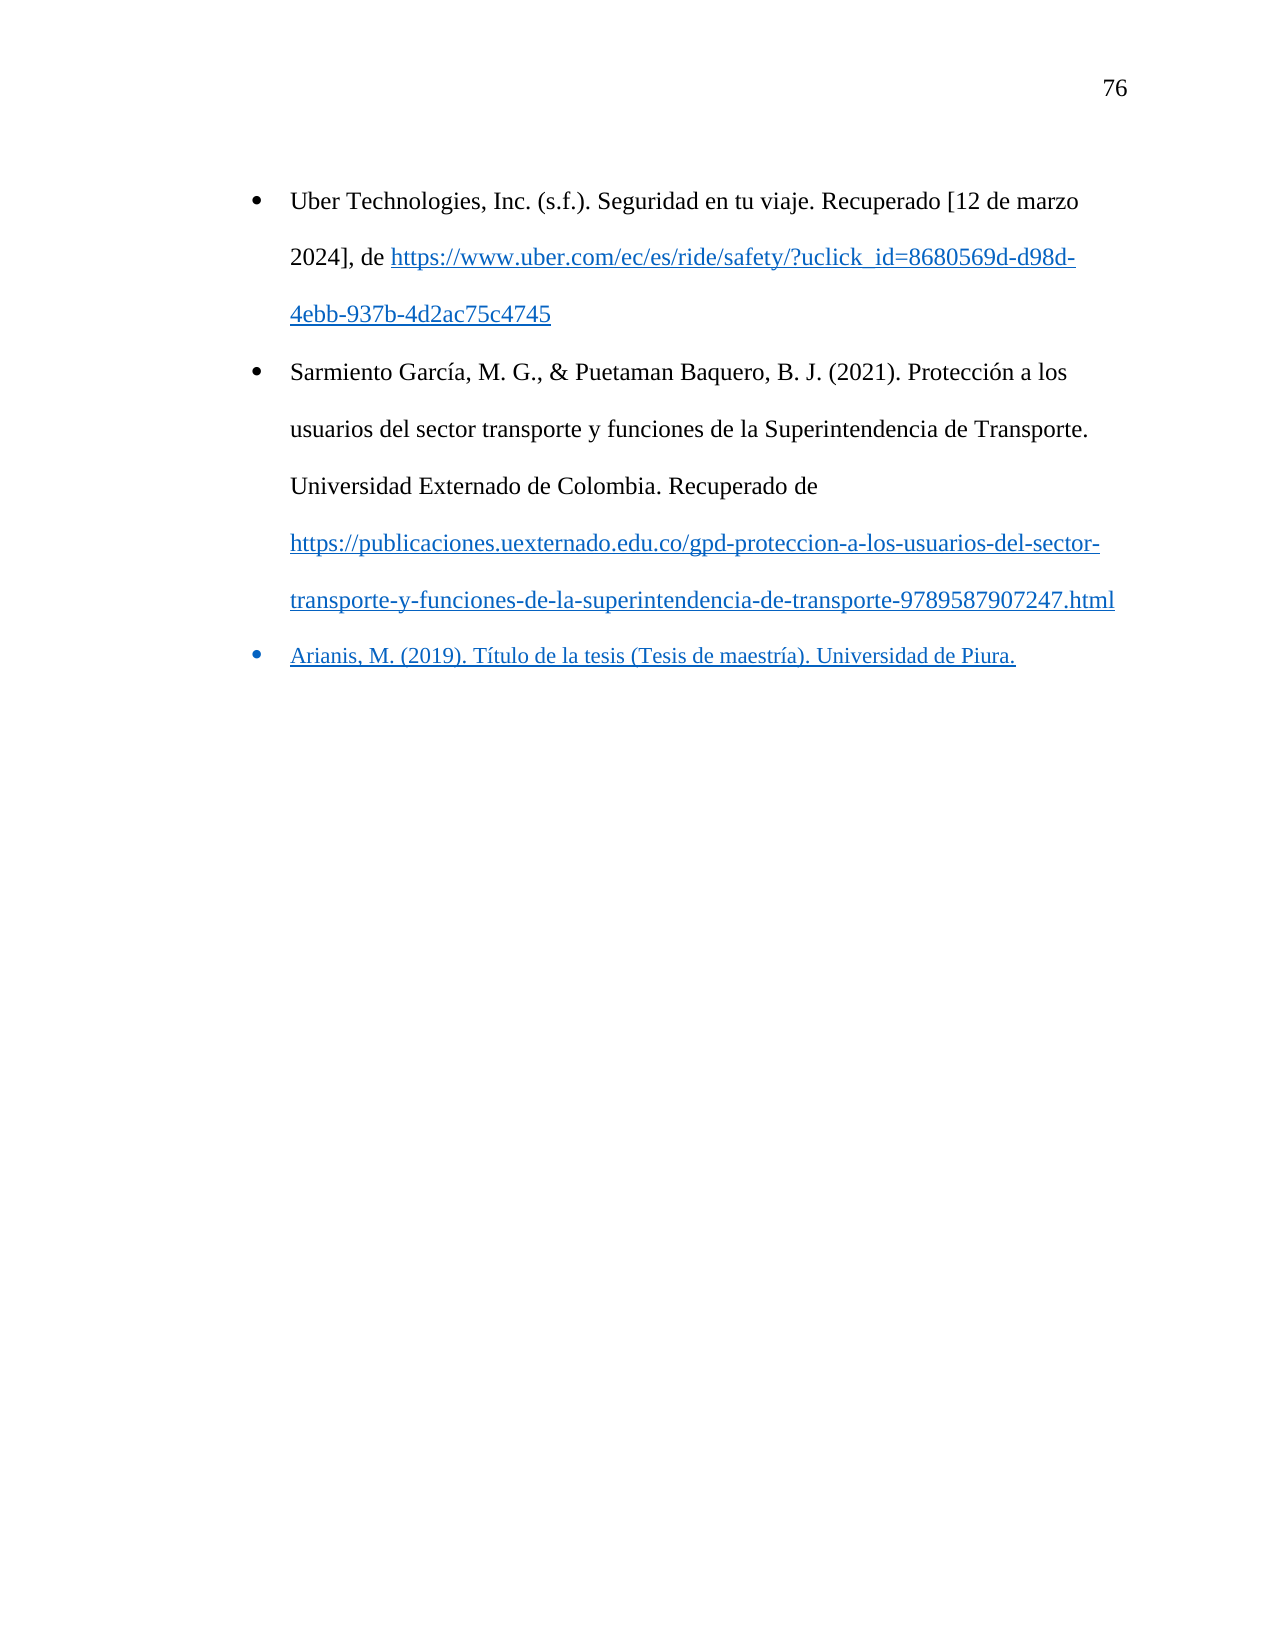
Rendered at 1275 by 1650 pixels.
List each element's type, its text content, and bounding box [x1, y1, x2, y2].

list Arianis, M. (2019). Título de la tesis (Tesis de maestría). Universidad de Piura. [252, 643, 1108, 669]
text transporte-y-funciones-de-la-superintendencia-de-transporte-9789587907247.html [290, 585, 1139, 613]
text 4ebb-937b-4d2ac75c4745 [290, 299, 1139, 328]
list Sarmiento García, M. G., & Puetaman Baquero, B. J. (2021). Protección a los usuarios del sector transporte y funciones de la Superintendencia de Transporte. Universidad Externado de Colombia. Recuperado de https://publicaciones.uexternado.edu.co/gpd-proteccion-a-los-usuarios-del-sector- [252, 357, 1108, 556]
list Uber Technologies, Inc. (s.f.). Seguridad en tu viaje. Recuperado [12 de marzo 2024], de https://www.uber.com/ec/es/ride/safety/?uclick_id=8680569d-d98d- [252, 186, 1079, 271]
